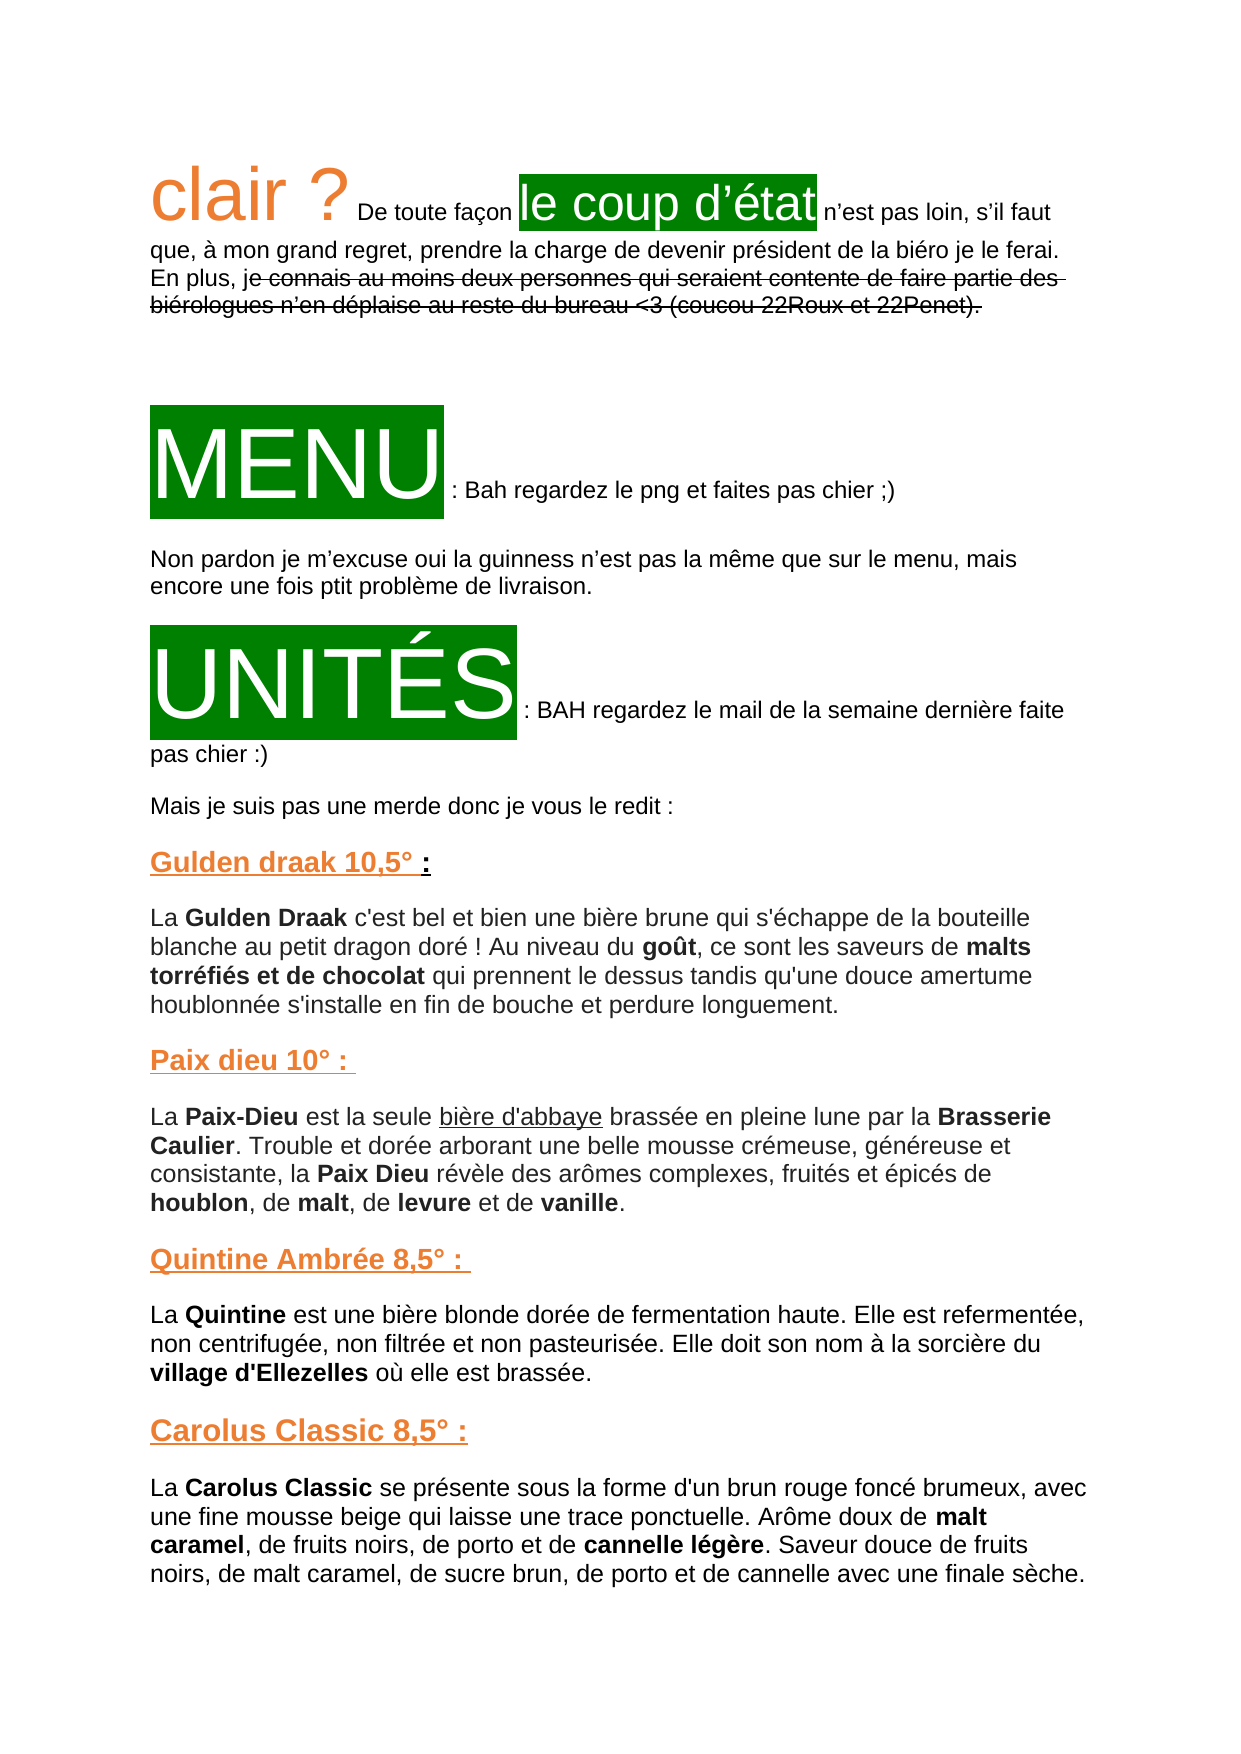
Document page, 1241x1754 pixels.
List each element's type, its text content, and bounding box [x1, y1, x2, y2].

text MENU : Bah regardez le png et faites pas chier ;) [150, 404, 1090, 519]
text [150, 150, 1090, 319]
text Gulden draak 10,5° : [150, 845, 1090, 878]
text La Paix-Dieu est la seule bière d'abbaye brassée en pleine lune par la Brasserie Caulier. Trouble et dorée arborant une belle mousse crémeuse, généreuse et consistante, la Paix Dieu révèle des arômes complexes, fruités et épicés de houblon, de malt, de levure et de vanille. [150, 1102, 1090, 1217]
text Carolus Classic 8,5° : [150, 1412, 1090, 1448]
text La Gulden Draak c'est bel et bien une bière brune qui s'échappe de la bouteille blanche au petit dragon doré ! Au niveau du goût, ce sont les saveurs de malts torréfiés et de chocolat qui prennent le dessus tandis qu'une douce amertume houblonnée s'installe en fin de bouche et perdure longuement. [150, 903, 1090, 1018]
text Quintine Ambrée 8,5° : [150, 1242, 1090, 1276]
text La Quintine est une bière blonde dorée de fermentation haute. Elle est refermentée, non centrifugée, non filtrée et non pasteurisée. Elle doit son nom à la sorcière du village d'Ellezelles où elle est brassée. [150, 1301, 1090, 1387]
text Paix dieu 10° : [150, 1043, 1090, 1077]
text UNITÉS : BAH regardez le mail de la semaine dernière faite pas chier :) [150, 625, 1090, 767]
text La Carolus Classic se présente sous la forme d'un brun rouge foncé brumeux, avec une fine mousse beige qui laisse une trace ponctuelle. Arôme doux de malt caramel, de fruits noirs, de porto et de cannelle légère. Saveur douce de fruits noirs, de malt caramel, de sucre brun, de porto et de cannelle avec une finale sèche. [150, 1473, 1090, 1588]
text Non pardon je m’excuse oui la guinness n’est pas la même que sur le menu, mais encore une fois ptit problème de livraison. [150, 544, 1090, 600]
text Mais je suis pas une merde donc je vous le redit : [150, 792, 1090, 820]
